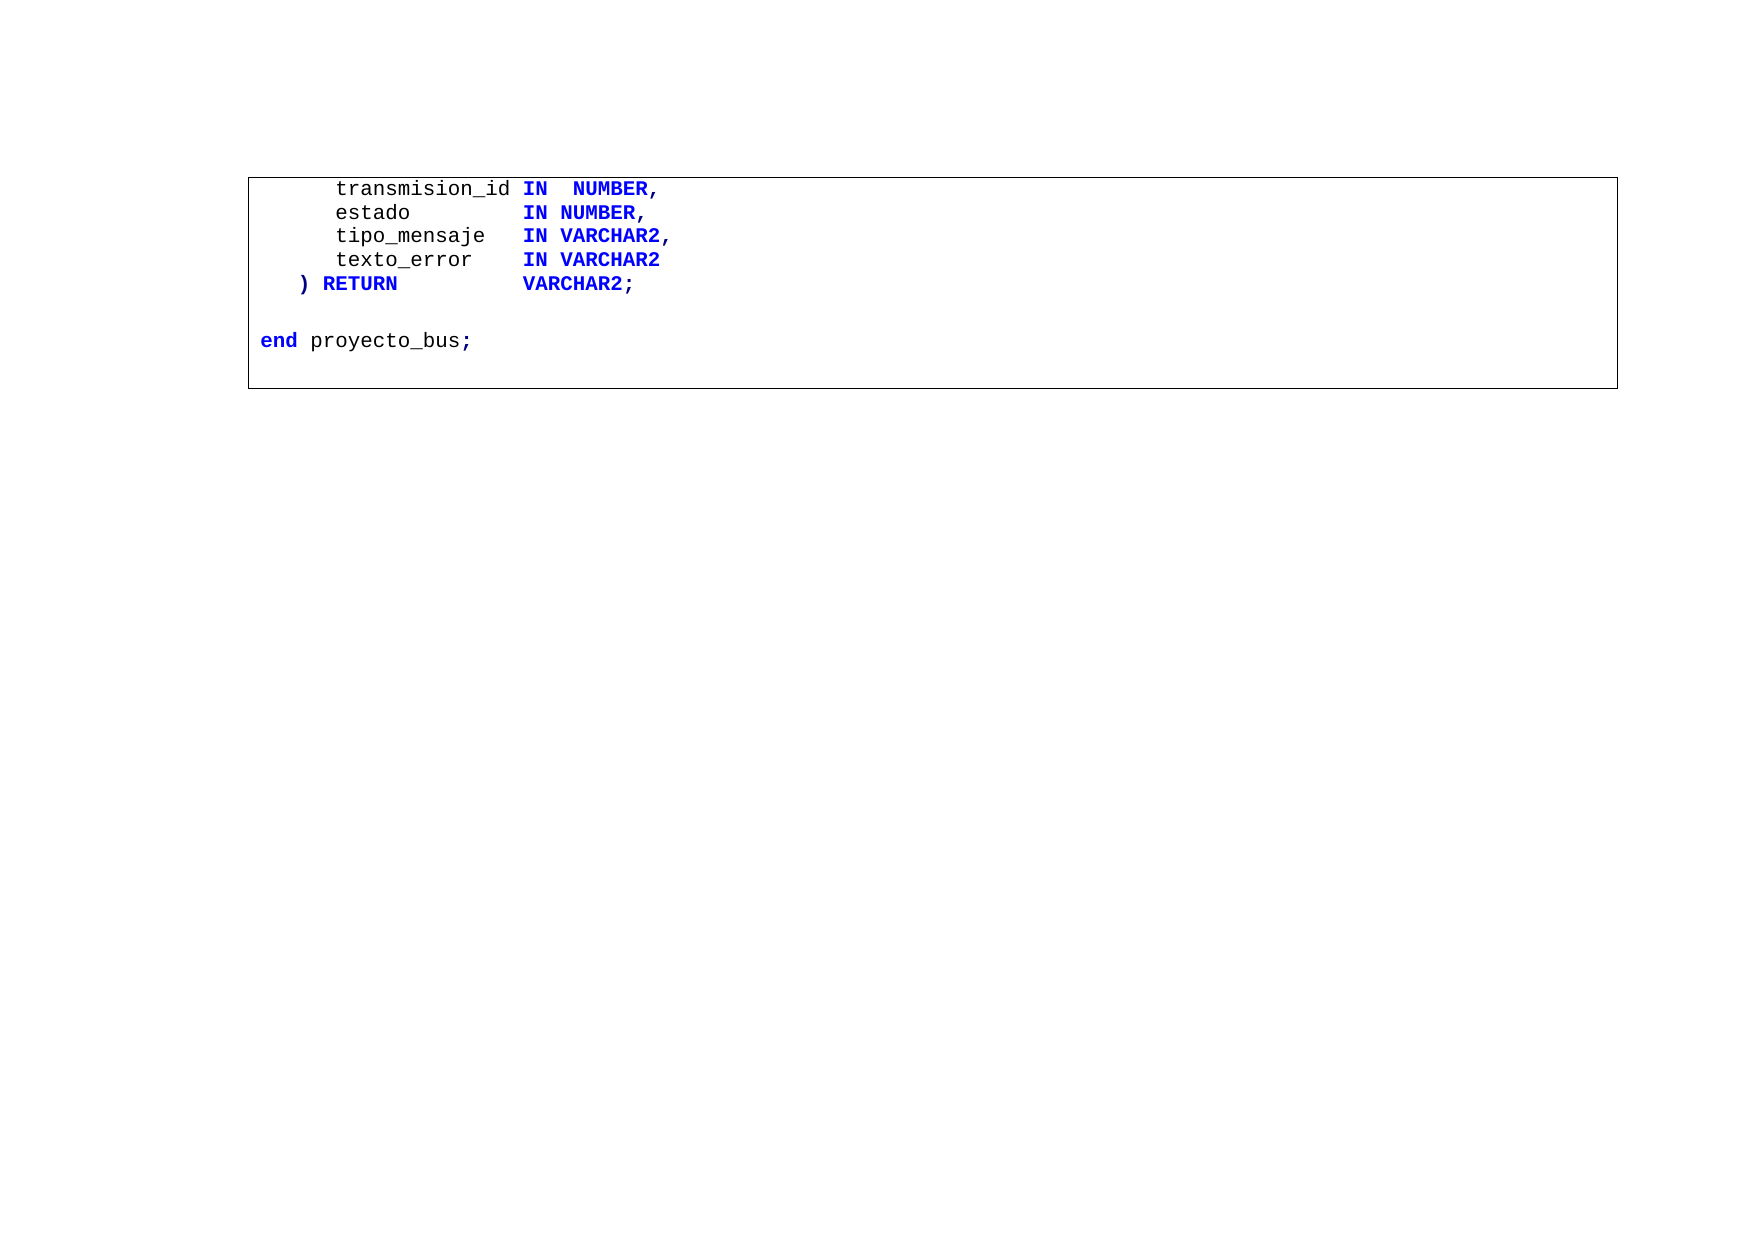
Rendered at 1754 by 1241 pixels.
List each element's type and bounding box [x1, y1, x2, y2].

table_header [249, 178, 1617, 388]
